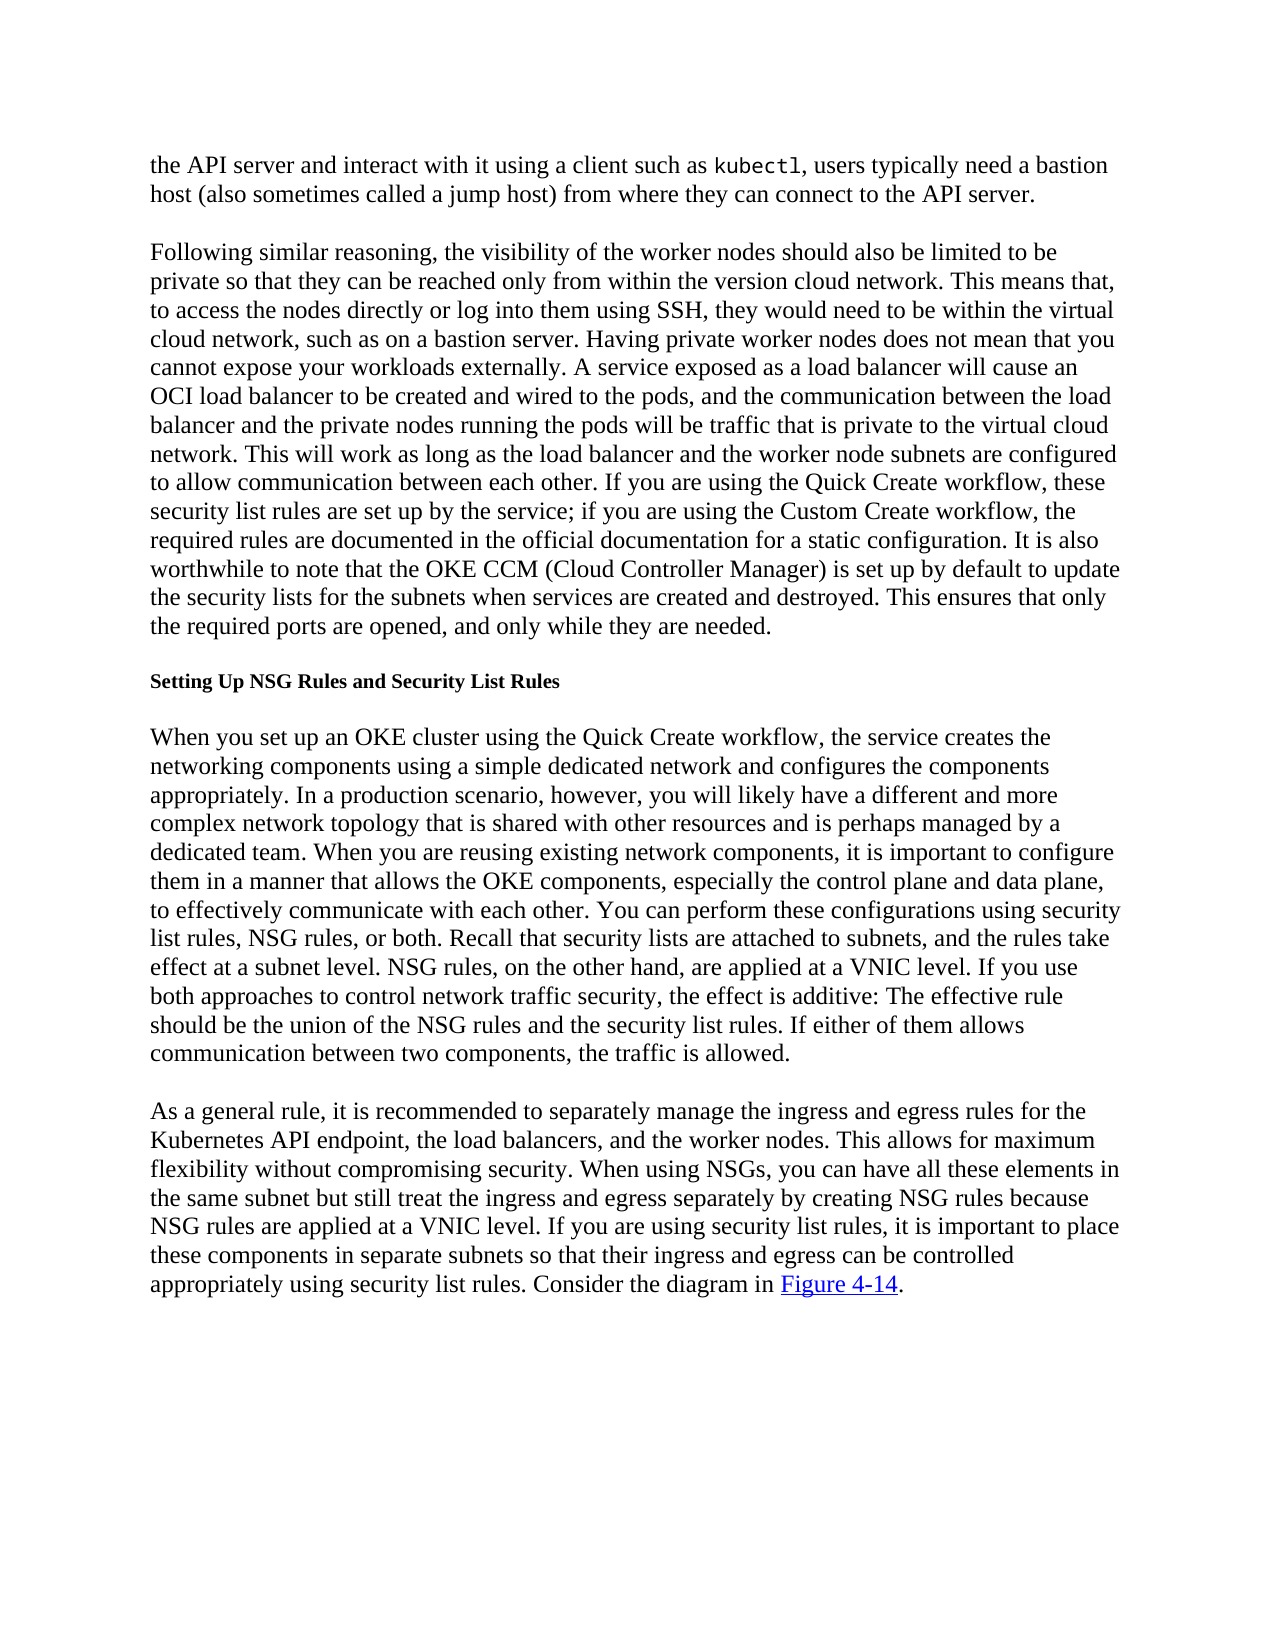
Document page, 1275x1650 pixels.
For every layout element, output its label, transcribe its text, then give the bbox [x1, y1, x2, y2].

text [150, 150, 1125, 208]
text As a general rule, it is recommended to separately manage the ingress and egress rules for the Kubernetes API endpoint, the load balancers, and the worker nodes. This allows for maximum flexibility without compromising security. When using NSGs, you can have all these elements in the same subnet but still treat the ingress and egress separately by creating NSG rules because NSG rules are applied at a VNIC level. If you are using security list rules, it is important to place these components in separate subnets so that their ingress and egress can be controlled appropriately using security list rules. Consider the diagram in Figure 4-14. [150, 1096, 1125, 1298]
text When you set up an OKE cluster using the Quick Create workflow, the service creates the networking components using a simple dedicated network and configures the components appropriately. In a production scenario, however, you will likely have a different and more complex network topology that is shared with other resources and is perhaps managed by a dedicated team. When you are reusing existing network components, it is important to configure them in a manner that allows the OKE components, especially the control plane and data plane, to effectively communicate with each other. You can perform these configurations using security list rules, NSG rules, or both. Recall that security lists are attached to subnets, and the rules take effect at a subnet level. NSG rules, on the other hand, are applied at a VNIC level. If you use both approaches to control network traffic security, the effect is additive: The effective rule should be the union of the NSG rules and the security list rules. If either of them allows communication between two components, the traffic is allowed. [150, 722, 1125, 1067]
text Setting Up NSG Rules and Security List Rules [150, 669, 1125, 693]
text Following similar reasoning, the visibility of the worker nodes should also be limited to be private so that they can be reached only from within the version cloud network. This means that, to access the nodes directly or log into them using SSH, they would need to be within the virtual cloud network, such as on a bastion server. Having private worker nodes does not mean that you cannot expose your workloads externally. A service exposed as a load balancer will cause an OCI load balancer to be created and wired to the pods, and the communication between the load balancer and the private nodes running the pods will be traffic that is private to the virtual cloud network. This will work as long as the load balancer and the worker node subnets are configured to allow communication between each other. If you are using the Quick Create workflow, these security list rules are set up by the service; if you are using the Custom Create workflow, the required rules are documented in the official documentation for a static configuration. It is also worthwhile to note that the OKE CCM (Cloud Controller Manager) is set up by default to update the security lists for the subnets when services are created and destroyed. This ensures that only the required ports are opened, and only while they are needed. [150, 237, 1125, 640]
